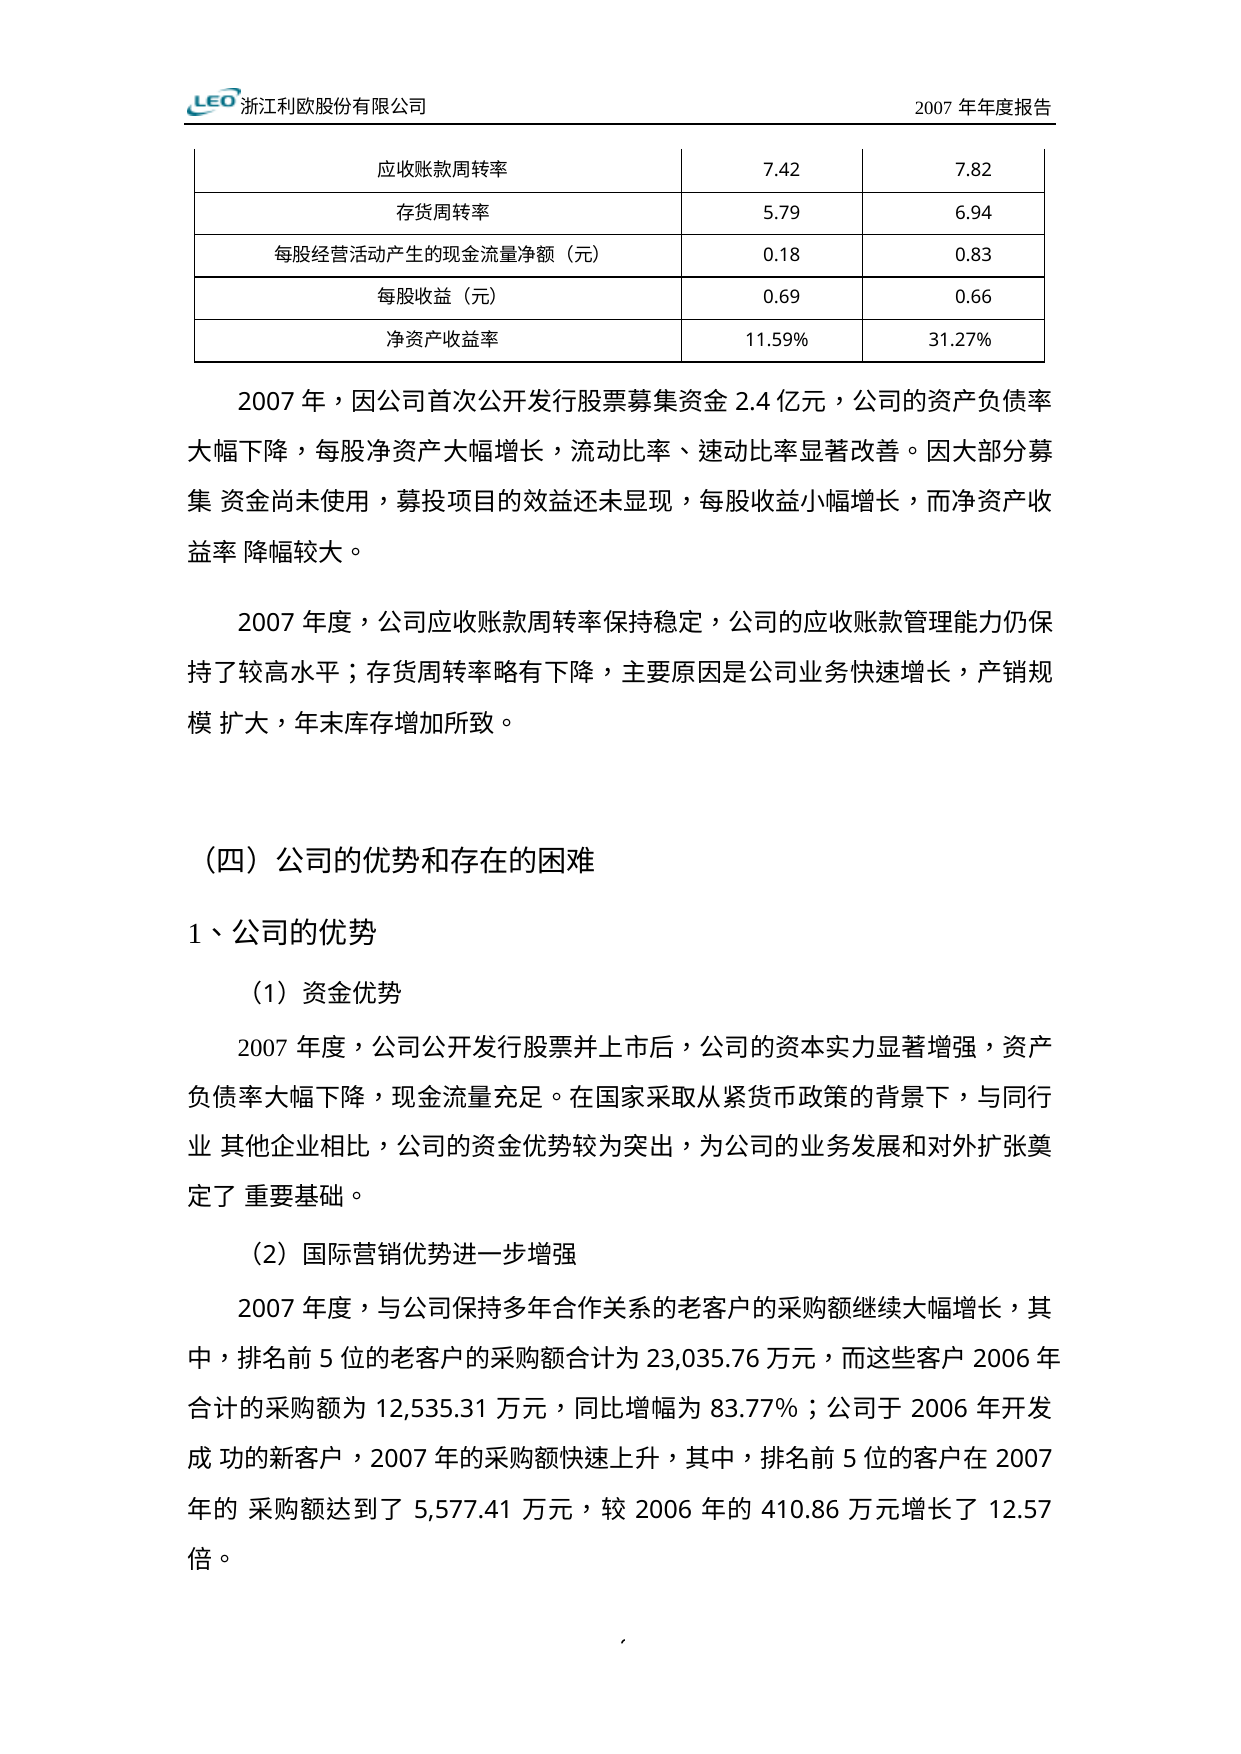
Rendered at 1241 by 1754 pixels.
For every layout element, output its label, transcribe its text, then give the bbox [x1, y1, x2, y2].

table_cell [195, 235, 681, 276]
text （1）资金优势 [237, 976, 1067, 1010]
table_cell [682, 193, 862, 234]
subtitle （四）公司的优势和存在的困难 [187, 840, 1067, 880]
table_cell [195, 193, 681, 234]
picture [187, 88, 241, 116]
text （2）国际营销优势进一步增强 [237, 1236, 1067, 1270]
text 2007 年度，公司应收账款周转率保持稳定，公司的应收账款管理能力仍保 持了较高水平；存货周转率略有下降，主要原因是公司业务快速增长，产销规模 扩大，年末库存增加所致。 [187, 605, 1053, 739]
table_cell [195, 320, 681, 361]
subtitle 1、公司的优势 [187, 913, 1067, 952]
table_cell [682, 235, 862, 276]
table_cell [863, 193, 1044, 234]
text 2007 年，因公司首次公开发行股票募集资金 2.4 亿元，公司的资产负债率 大幅下降，每股净资产大幅增长，流动比率、速动比率显著改善。因大部分募集 资金尚未使用，募投项目的效益还未显现，每股收益小幅增长，而净资产收益率 降幅较大。 [187, 383, 1053, 568]
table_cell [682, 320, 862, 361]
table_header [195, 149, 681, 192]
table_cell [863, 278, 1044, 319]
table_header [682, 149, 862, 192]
text 中，排名前 5 位的老客户的采购额合计为 23,035.76 万元，而这些客户 2006 年 [187, 1340, 1067, 1374]
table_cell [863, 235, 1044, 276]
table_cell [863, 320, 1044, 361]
text 2007 年度，与公司保持多年合作关系的老客户的采购额继续大幅增长，其 [237, 1291, 1067, 1325]
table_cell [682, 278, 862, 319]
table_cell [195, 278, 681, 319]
text 2007 年度，公司公开发行股票并上市后，公司的资本实力显著增强，资产 负债率大幅下降，现金流量充足。在国家采取从紧货币政策的背景下，与同行业 其他企业相比，公司的资金优势较为突出，为公司的业务发展和对外扩张奠定了 重要基础。 [187, 1030, 1053, 1212]
text 合计的采购额为 12,535.31 万元，同比增幅为 83.77％；公司于 2006 年开发成 功的新客户，2007 年的采购额快速上升，其中，排名前 5 位的客户在 2007 年的 采购额达到了 5,577.41 万元，较 2006 年的 410.86 万元增长了 12.57 倍。 [187, 1391, 1053, 1576]
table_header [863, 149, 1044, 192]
